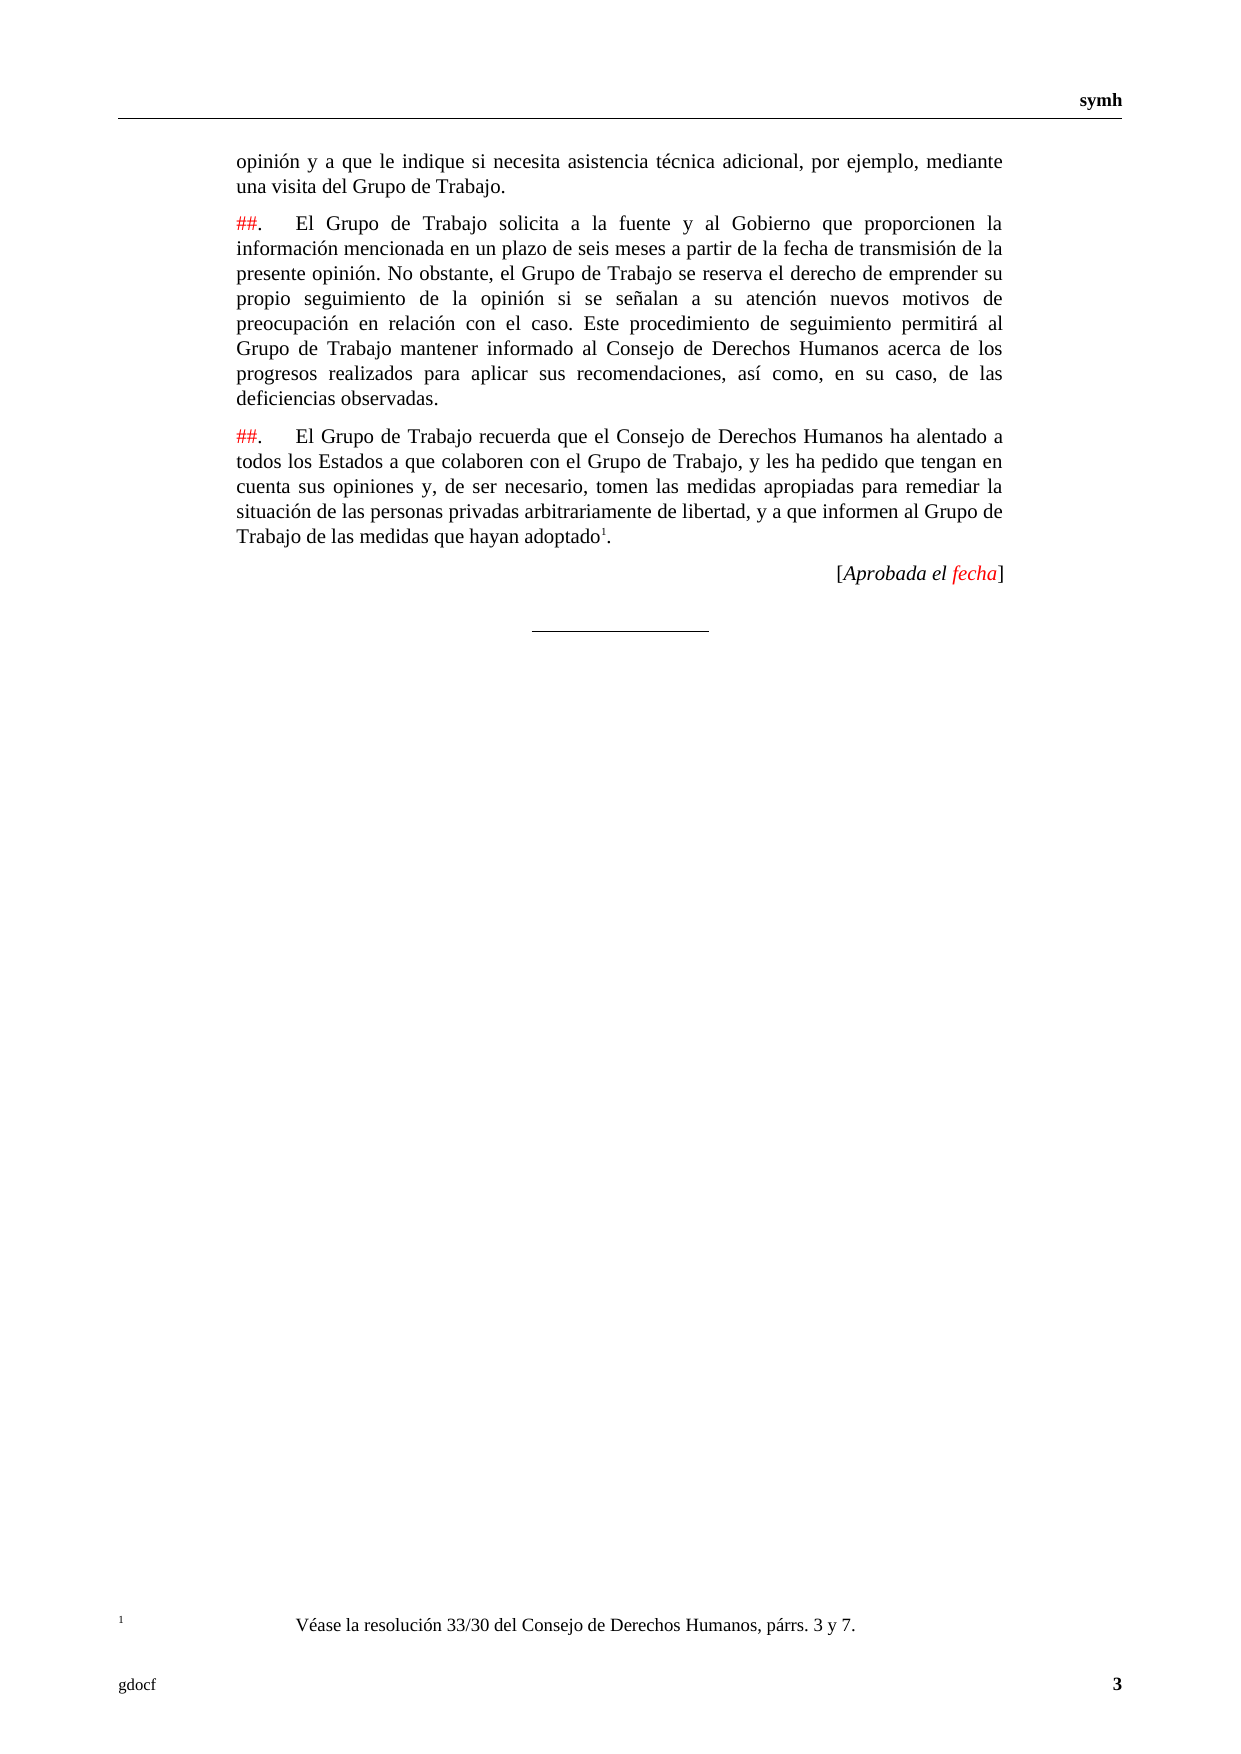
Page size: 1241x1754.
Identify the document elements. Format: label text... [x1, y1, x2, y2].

text ##. El Grupo de Trabajo solicita a la fuente y al Gobierno que proporcionen la información mencionada en un plazo de seis meses a partir de la fecha de transmisión de la presente opinión. No obstante, el Grupo de Trabajo se reserva el derecho de emprender su propio seguimiento de la opinión si se señalan a su atención nuevos motivos de preocupación en relación con el caso. Este procedimiento de seguimiento permitirá al Grupo de Trabajo mantener informado al Consejo de Derechos Humanos acerca de los progresos realizados para aplicar sus recomendaciones, así como, en su caso, de las deficiencias observadas. [236, 210, 1004, 410]
text ##. El Grupo de Trabajo recuerda que el Consejo de Derechos Humanos ha alentado a todos los Estados a que colaboren con el Grupo de Trabajo, y les ha pedido que tengan en cuenta sus opiniones y, de ser necesario, tomen las medidas apropiadas para remediar la situación de las personas privadas arbitrariamente de libertad, y a que informen al Grupo de Trabajo de las medidas que hayan adoptado. [236, 423, 1004, 548]
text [236, 148, 1004, 198]
text [Aprobada el fecha] [236, 560, 1004, 585]
